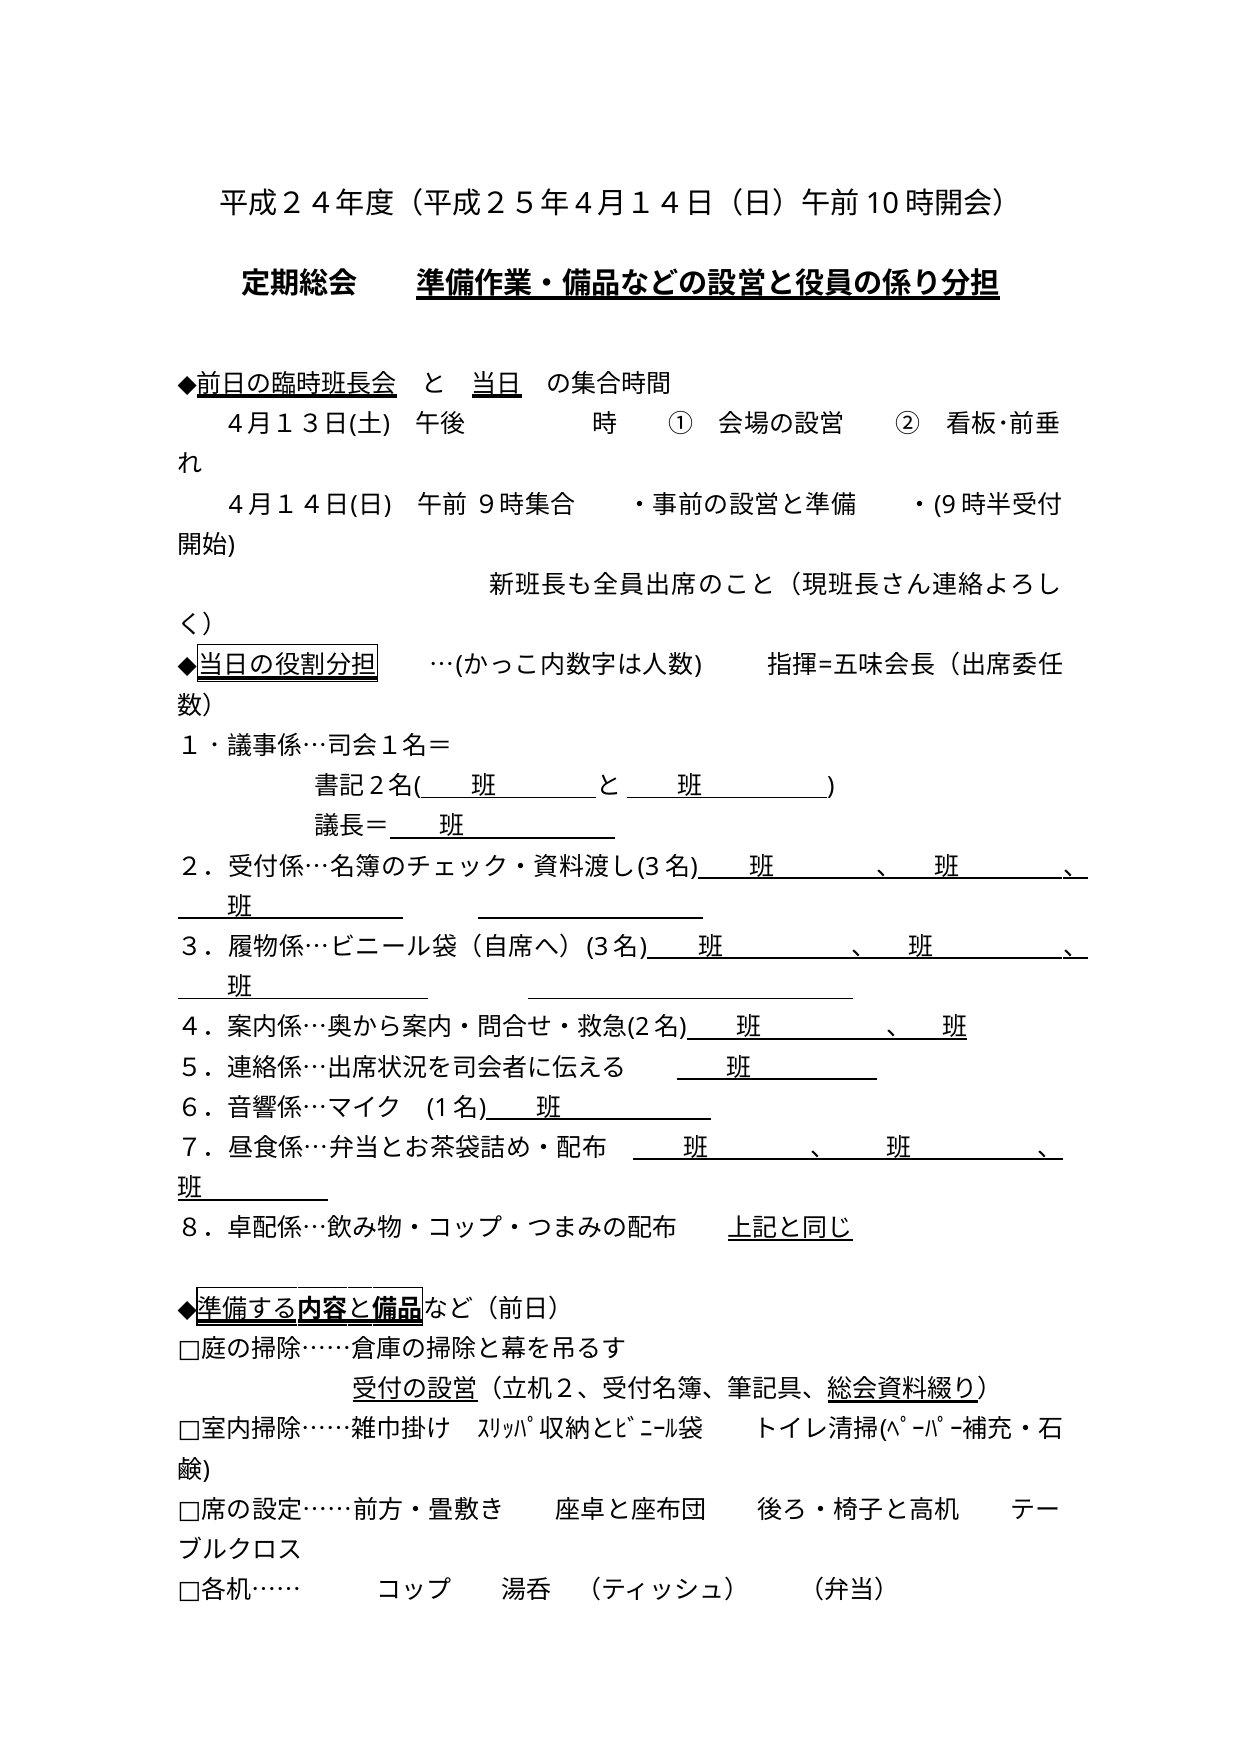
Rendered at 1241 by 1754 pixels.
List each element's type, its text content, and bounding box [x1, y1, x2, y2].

text 議長＝ 班 [314, 804, 1063, 844]
text 4月１３日(土) 午後 時 ① 会場の設営 ② 看板･前垂れ [177, 402, 1063, 482]
text □席の設定……前方・畳敷き 座卓と座布団 後ろ・椅子と高机 テーブルクロス [177, 1487, 1063, 1568]
text □庭の掃除……倉庫の掃除と幕を吊るす [177, 1327, 1063, 1367]
text ３．履物係…ビニール袋（自席へ）(3名) 班 、 班 、 班 [177, 924, 1063, 1005]
text 定期総会 準備作業・備品などの設営と役員の係り分担 [177, 241, 1063, 321]
text 書記2名( 班 と 班 ) [314, 764, 1063, 804]
text １．議事係…司会１名＝ [177, 723, 1063, 764]
text ２．受付係…名簿のチェック・資料渡し(3名) 班 、 班 、 班 [177, 844, 1063, 924]
text 受付の設営（立机２、受付名簿、筆記具、総会資料綴り） [177, 1367, 1063, 1407]
text □室内掃除……雑巾掛け ｽﾘｯﾊﾟ収納とﾋﾞﾆｰﾙ袋 トイレ清掃(ﾍﾟｰﾊﾟｰ補充・石鹸) [177, 1407, 1063, 1487]
text 4月１４日(日) 午前 ９時集合 ・事前の設営と準備 ・(9時半受付開始) [177, 482, 1063, 563]
text ７．昼食係…弁当とお茶袋詰め・配布 班 、 班 、 班 [177, 1126, 1063, 1206]
text ◆準備する内容と備品など（前日） [177, 1286, 1063, 1327]
text 新班長も全員出席のこと（現班長さん連絡よろしく） [177, 563, 1063, 643]
text ４．案内係…奥から案内・問合せ・救急(2名) 班 、 班 [177, 1005, 1063, 1045]
text 平成２４年度（平成２５年4月１４日（日）午前10時開会） [177, 161, 1063, 241]
text ◆当日の役割分担 …(かっこ内数字は人数) 指揮=五味会長（出席委任数） [177, 643, 1063, 723]
text ８．卓配係…飲み物・コップ・つまみの配布 上記と同じ [177, 1206, 1063, 1246]
text □各机…… コップ 湯呑 （ティッシュ） （弁当） [177, 1568, 1063, 1608]
text ６．音響係…マイク (1名) 班 [177, 1085, 1063, 1126]
text ◆前日の臨時班長会 と 当日 の集合時間 [177, 362, 1063, 402]
text ５．連絡係…出席状況を司会者に伝える 班 [177, 1045, 1063, 1085]
